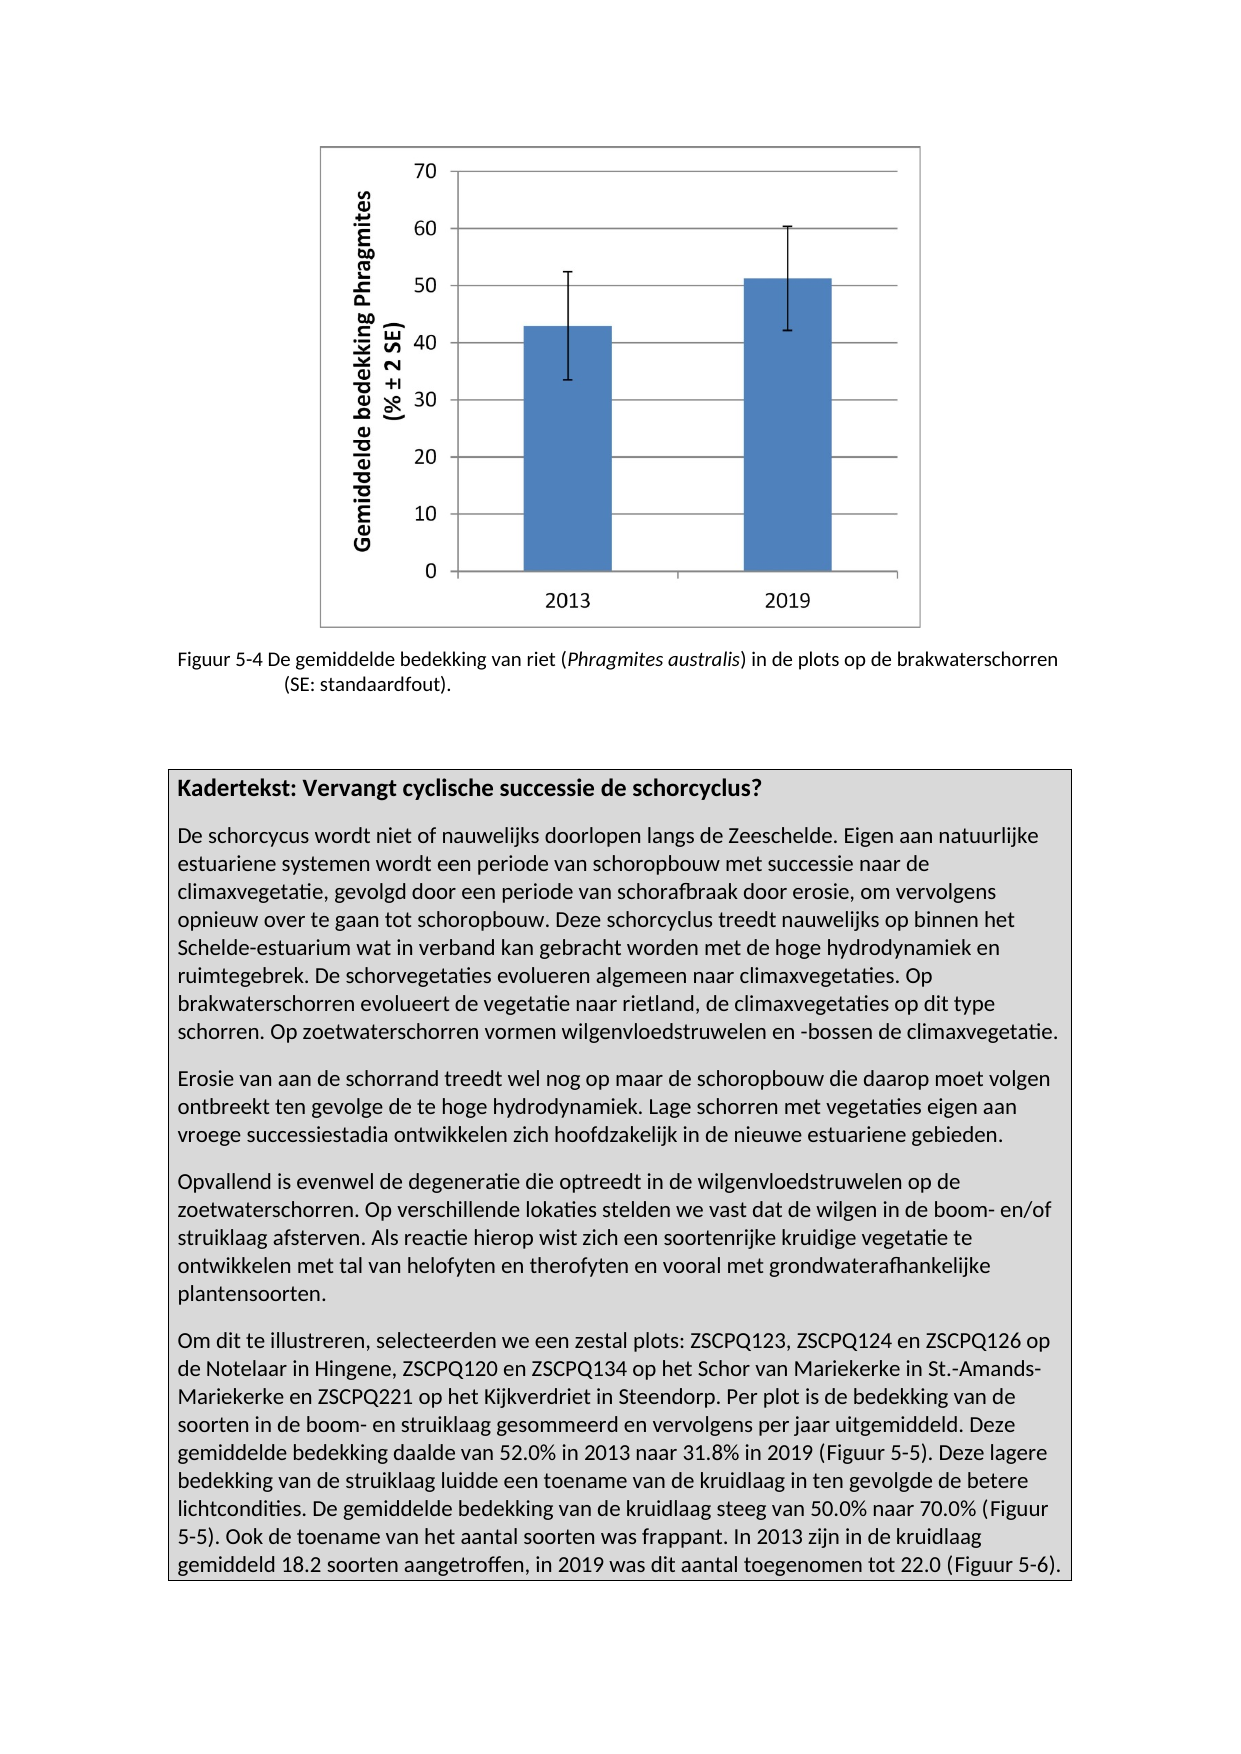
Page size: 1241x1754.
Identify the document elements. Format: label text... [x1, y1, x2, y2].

text Figuur 5-4 De gemiddelde bedekking van riet (Phragmites australis) in de plots op de brakwaterschorren (SE: standaardfout). [177, 646, 1063, 697]
text Erosie van aan de schorrand treedt wel nog op maar de schoropbouw die daarop moet volgen ontbreekt ten gevolge de te hoge hydrodynamiek. Lage schorren met vegetaties eigen aan vroege successiestadia ontwikkelen zich hoofdzakelijk in de nieuwe estuariene gebieden. [169, 1061, 1071, 1148]
text Opvallend is evenwel de degeneratie die optreedt in de wilgenvloedstruwelen op de zoetwaterschorren. Op verschillende lokaties stelden we vast dat de wilgen in de boom- en/of struiklaag afsterven. Als reactie hierop wist zich een soortenrijke kruidige vegetatie te ontwikkelen met tal van helofyten en therofyten en vooral met grondwaterafhankelijke plantensoorten. [169, 1164, 1071, 1307]
text Om dit te illustreren, selecteerden we een zestal plots: ZSCPQ123, ZSCPQ124 en ZSCPQ126 op de Notelaar in Hingene, ZSCPQ120 en ZSCPQ134 op het Schor van Mariekerke in St.-Amands-Mariekerke en ZSCPQ221 op het Kijkverdriet in Steendorp. Per plot is de bedekking van de soorten in de boom- en struiklaag gesommeerd en vervolgens per jaar uitgemiddeld. Deze gemiddelde bedekking daalde van 52.0% in 2013 naar 31.8% in 2019 (Figuur 5-5). Deze lagere bedekking van de struiklaag luidde een toename van de kruidlaag in ten gevolgde de betere lichtcondities. De gemiddelde bedekking van de kruidlaag steeg van 50.0% naar 70.0% (Figuur 5-5). Ook de toename van het aantal soorten was frappant. In 2013 zijn in de kruidlaag gemiddeld 18.2 soorten aangetroffen, in 2019 was dit aantal toegenomen tot 22.0 (Figuur 5-6). [169, 1323, 1071, 1580]
text De schorcycus wordt niet of nauwelijks doorlopen langs de Zeeschelde. Eigen aan natuurlijke estuariene systemen wordt een periode van schoropbouw met successie naar de climaxvegetatie, gevolgd door een periode van schorafbraak door erosie, om vervolgens opnieuw over te gaan tot schoropbouw. Deze schorcyclus treedt nauwelijks op binnen het Schelde-estuarium wat in verband kan gebracht worden met de hoge hydrodynamiek en ruimtegebrek. De schorvegetaties evolueren algemeen naar climaxvegetaties. Op brakwaterschorren evolueert de vegetatie naar rietland, de climaxvegetaties op dit type schorren. Op zoetwaterschorren vormen wilgenvloedstruwelen en -bossen de climaxvegetatie. [169, 818, 1071, 1045]
text Kadertekst: Vervangt cyclische successie de schorcyclus? [169, 770, 1071, 802]
picture [319, 146, 921, 628]
